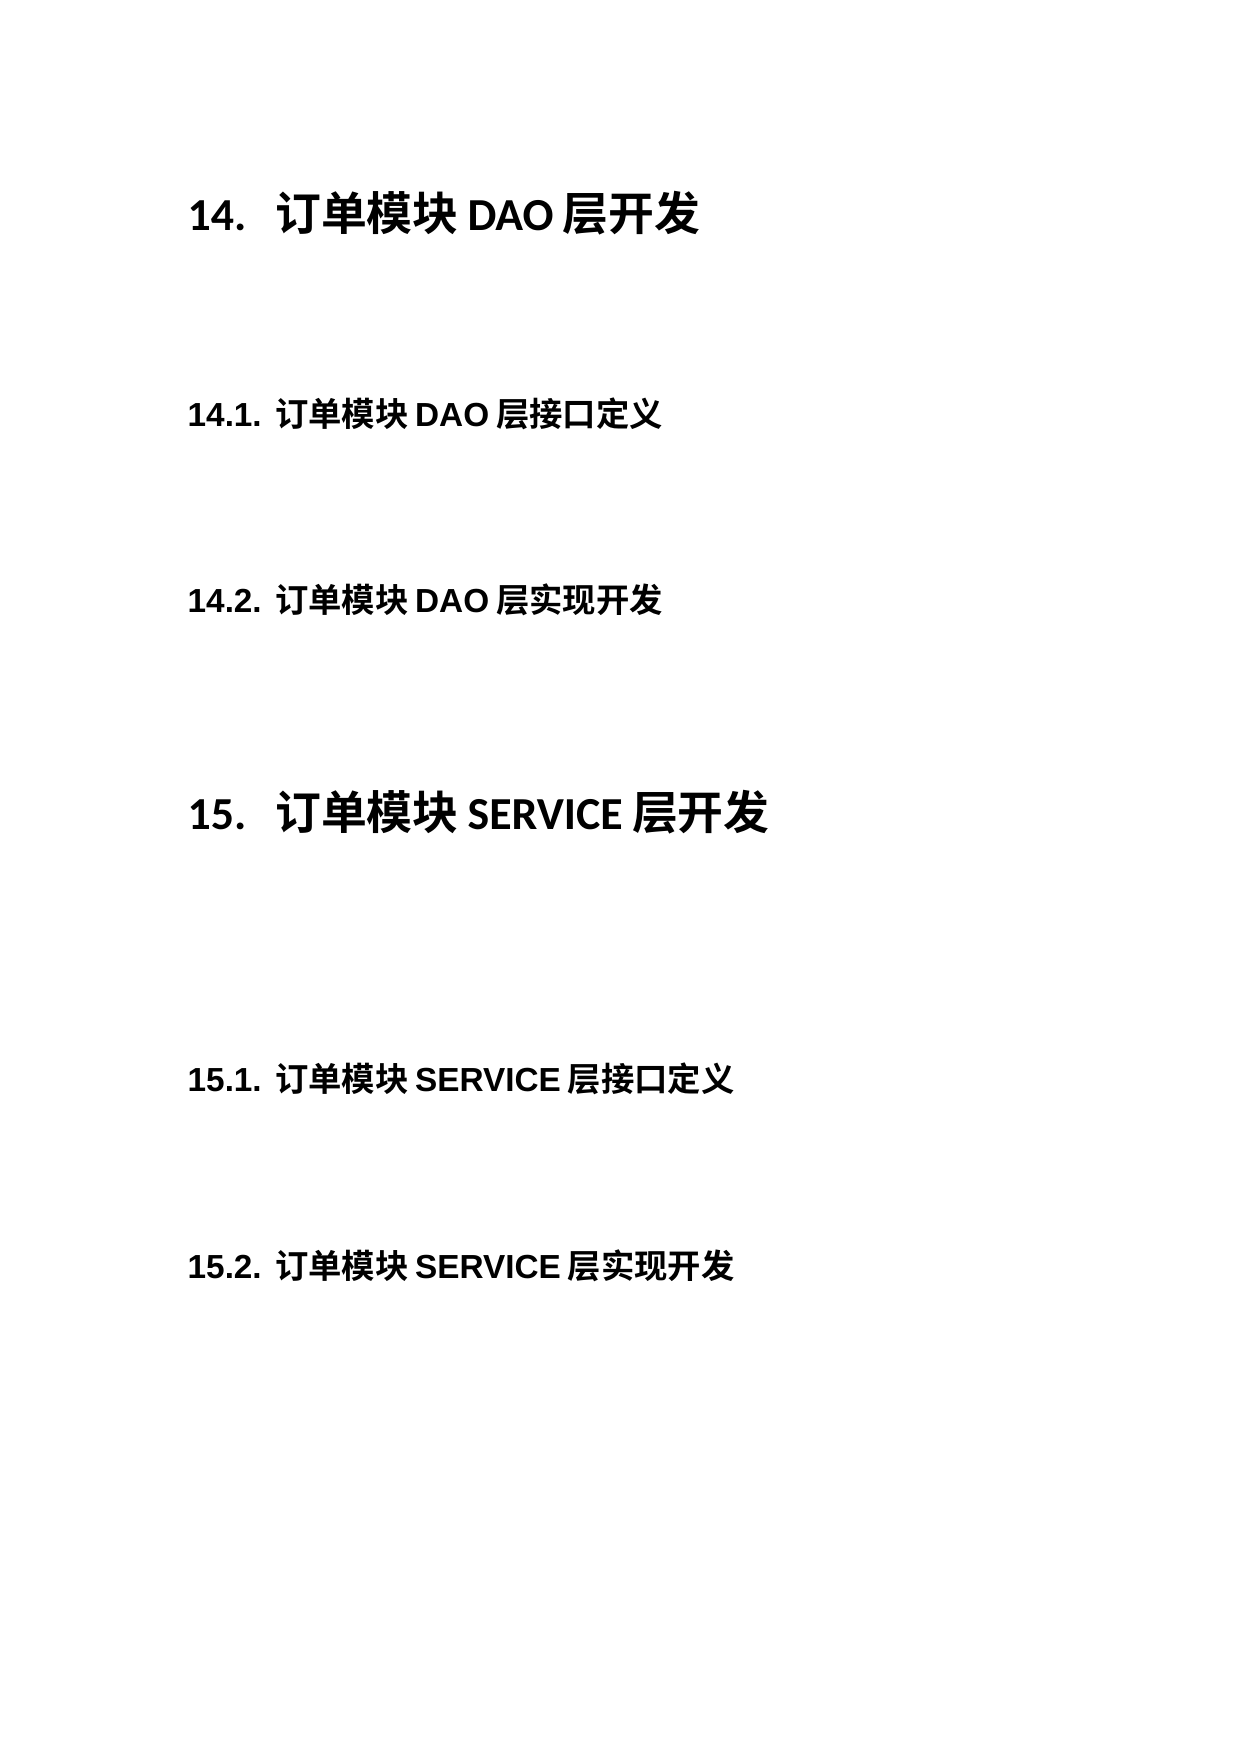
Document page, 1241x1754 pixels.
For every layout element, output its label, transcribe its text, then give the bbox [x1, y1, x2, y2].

subtitle 订单模块SERVICE层实现开发 [187, 1238, 1053, 1303]
subtitle 订单模块DAO层实现开发 [187, 573, 1053, 638]
subtitle 订单模块DAO层开发 [187, 162, 1053, 259]
subtitle 订单模块SERVICE层接口定义 [187, 1052, 1053, 1117]
subtitle 订单模块DAO层接口定义 [187, 387, 1053, 452]
subtitle 订单模块SERVICE层开发 [187, 768, 1053, 865]
